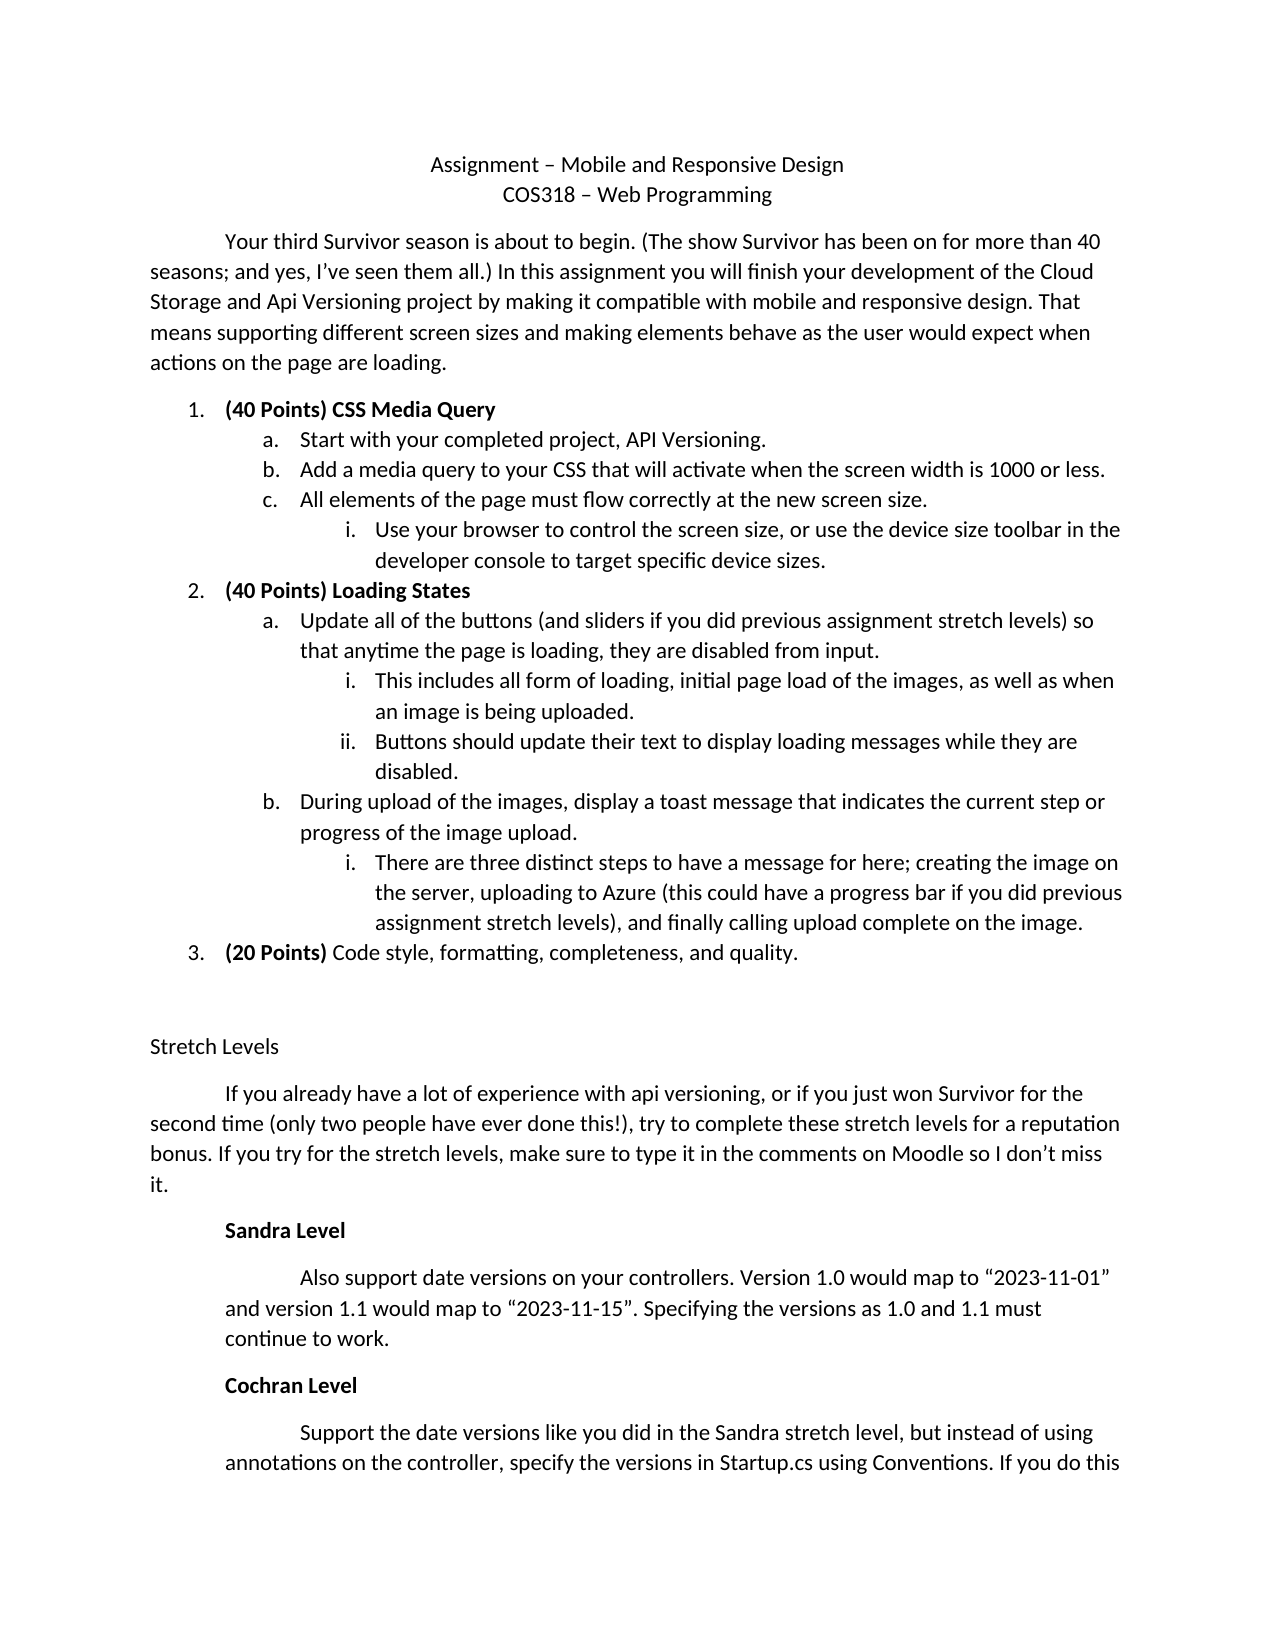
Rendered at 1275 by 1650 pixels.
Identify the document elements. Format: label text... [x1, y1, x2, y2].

list This includes all form of loading, initial page load of the images, as well as when an image is being uploaded. [356, 667, 1125, 725]
list Start with your completed project, API Versioning. [262, 425, 1125, 453]
text Sandra Level [150, 1217, 1125, 1245]
text Stretch Levels [150, 1032, 1125, 1060]
list Use your browser to control the screen size, or use the device size toolbar in the developer console to target specific device sizes. [356, 516, 1125, 574]
text Assignment – Mobile and Responsive Design COS318 – Web Programming [150, 150, 1125, 208]
list (40 Points) Loading States [187, 576, 1125, 604]
list All elements of the page must flow correctly at the new screen size. [262, 485, 1125, 513]
text Cochran Level [150, 1371, 1125, 1399]
list Add a media query to your CSS that will activate when the screen width is 1000 or less. [262, 455, 1125, 483]
text Your third Survivor season is about to begin. (The show Survivor has been on for more than 40 seasons; and yes, I’ve seen them all.) In this assignment you will finish your development of the Cloud Storage and Api Versioning project by making it compatible with mobile and responsive design. That means supporting different screen sizes and making elements behave as the user would expect when actions on the page are loading. [150, 227, 1125, 376]
list There are three distinct steps to have a message for here; creating the image on the server, uploading to Azure (this could have a progress bar if you did previous assignment stretch levels), and finally calling upload complete on the image. [356, 848, 1125, 936]
list (40 Points) CSS Media Query [187, 395, 1125, 423]
list Buttons should update their text to display loading messages while they are disabled. [356, 727, 1125, 785]
list During upload of the images, display a toast message that indicates the current step or progress of the image upload. [262, 787, 1125, 846]
text Also support date versions on your controllers. Version 1.0 would map to “2023-11-01” and version 1.1 would map to “2023-11-15”. Specifying the versions as 1.0 and 1.1 must continue to work. [225, 1263, 1125, 1352]
text If you already have a lot of experience with api versioning, or if you just won Survivor for the second time (only two people have ever done this!), try to complete these stretch levels for a reputation bonus. If you try for the stretch levels, make sure to type it in the comments on Moodle so I don’t miss it. [150, 1079, 1125, 1198]
list Update all of the buttons (and sliders if you did previous assignment stretch levels) so that anytime the page is loading, they are disabled from input. [262, 606, 1125, 664]
list (20 Points) Code style, formatting, completeness, and quality. [187, 938, 1125, 967]
